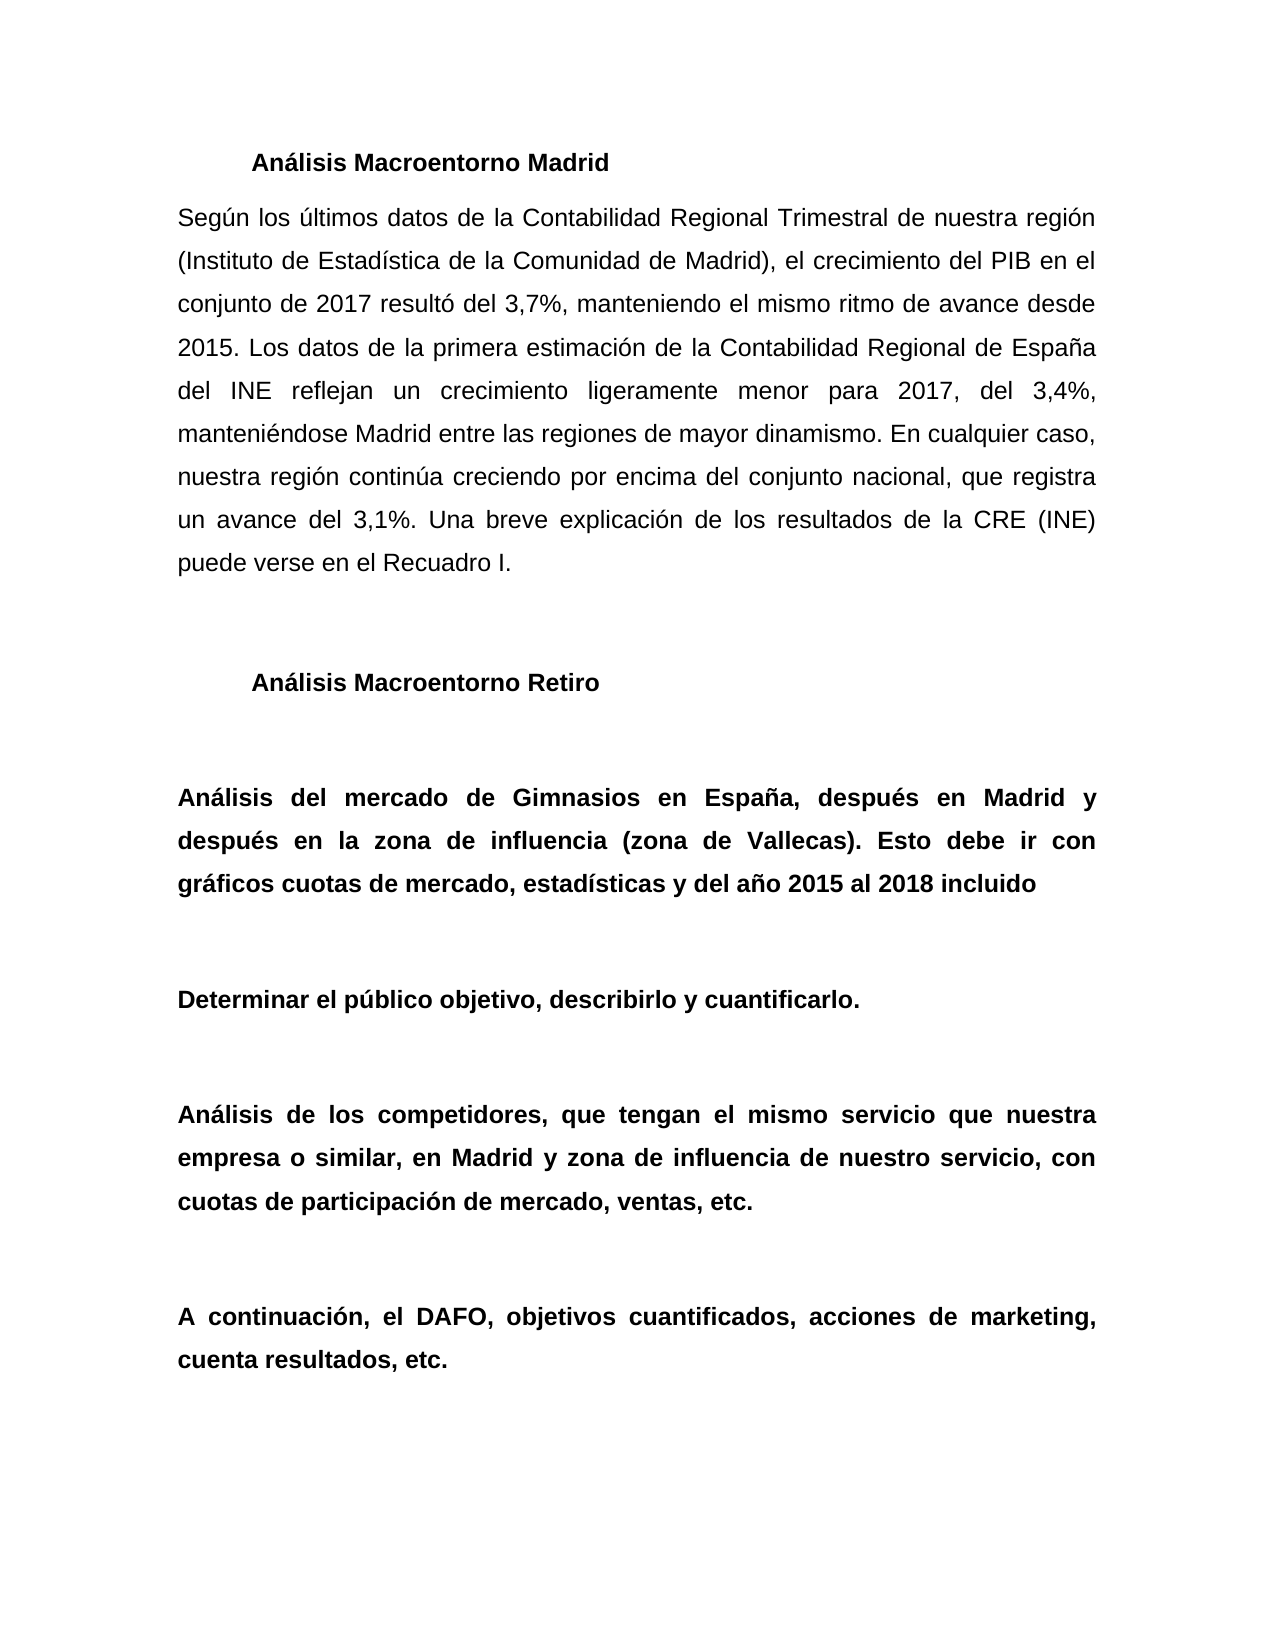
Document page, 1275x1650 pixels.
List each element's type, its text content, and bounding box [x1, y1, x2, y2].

text Según los últimos datos de la Contabilidad Regional Trimestral de nuestra región (Instituto de Estadística de la Comunidad de Madrid), el crecimiento del PIB en el conjunto de 2017 resultó del 3,7%, manteniendo el mismo ritmo de avance desde 2015. Los datos de la primera estimación de la Contabilidad Regional de España del INE reflejan un crecimiento ligeramente menor para 2017, del 3,4%, manteniéndose Madrid entre las regiones de mayor dinamismo. En cualquier caso, nuestra región continúa creciendo por encima del conjunto nacional, que registra un avance del 3,1%. Una breve explicación de los resultados de la CRE (INE) puede verse en el Recuadro I. [177, 203, 1098, 577]
subtitle Análisis del mercado de Gimnasios en España, después en Madrid y después en la zona de influencia (zona de Vallecas). Esto debe ir con gráficos cuotas de mercado, estadísticas y del año 2015 al 2018 incluido [177, 783, 1098, 898]
subtitle A continuación, el DAFO, objetivos cuantificados, acciones de marketing, cuenta resultados, etc. [177, 1302, 1098, 1374]
subtitle Análisis de los competidores, que tengan el mismo servicio que nuestra empresa o similar, en Madrid y zona de influencia de nuestro servicio, con cuotas de participación de mercado, ventas, etc. [177, 1100, 1098, 1215]
subtitle Análisis Macroentorno Retiro [251, 668, 1098, 697]
subtitle Determinar el público objetivo, describirlo y cuantificarlo. [177, 985, 1098, 1014]
subtitle Análisis Macroentorno Madrid [251, 148, 1098, 176]
